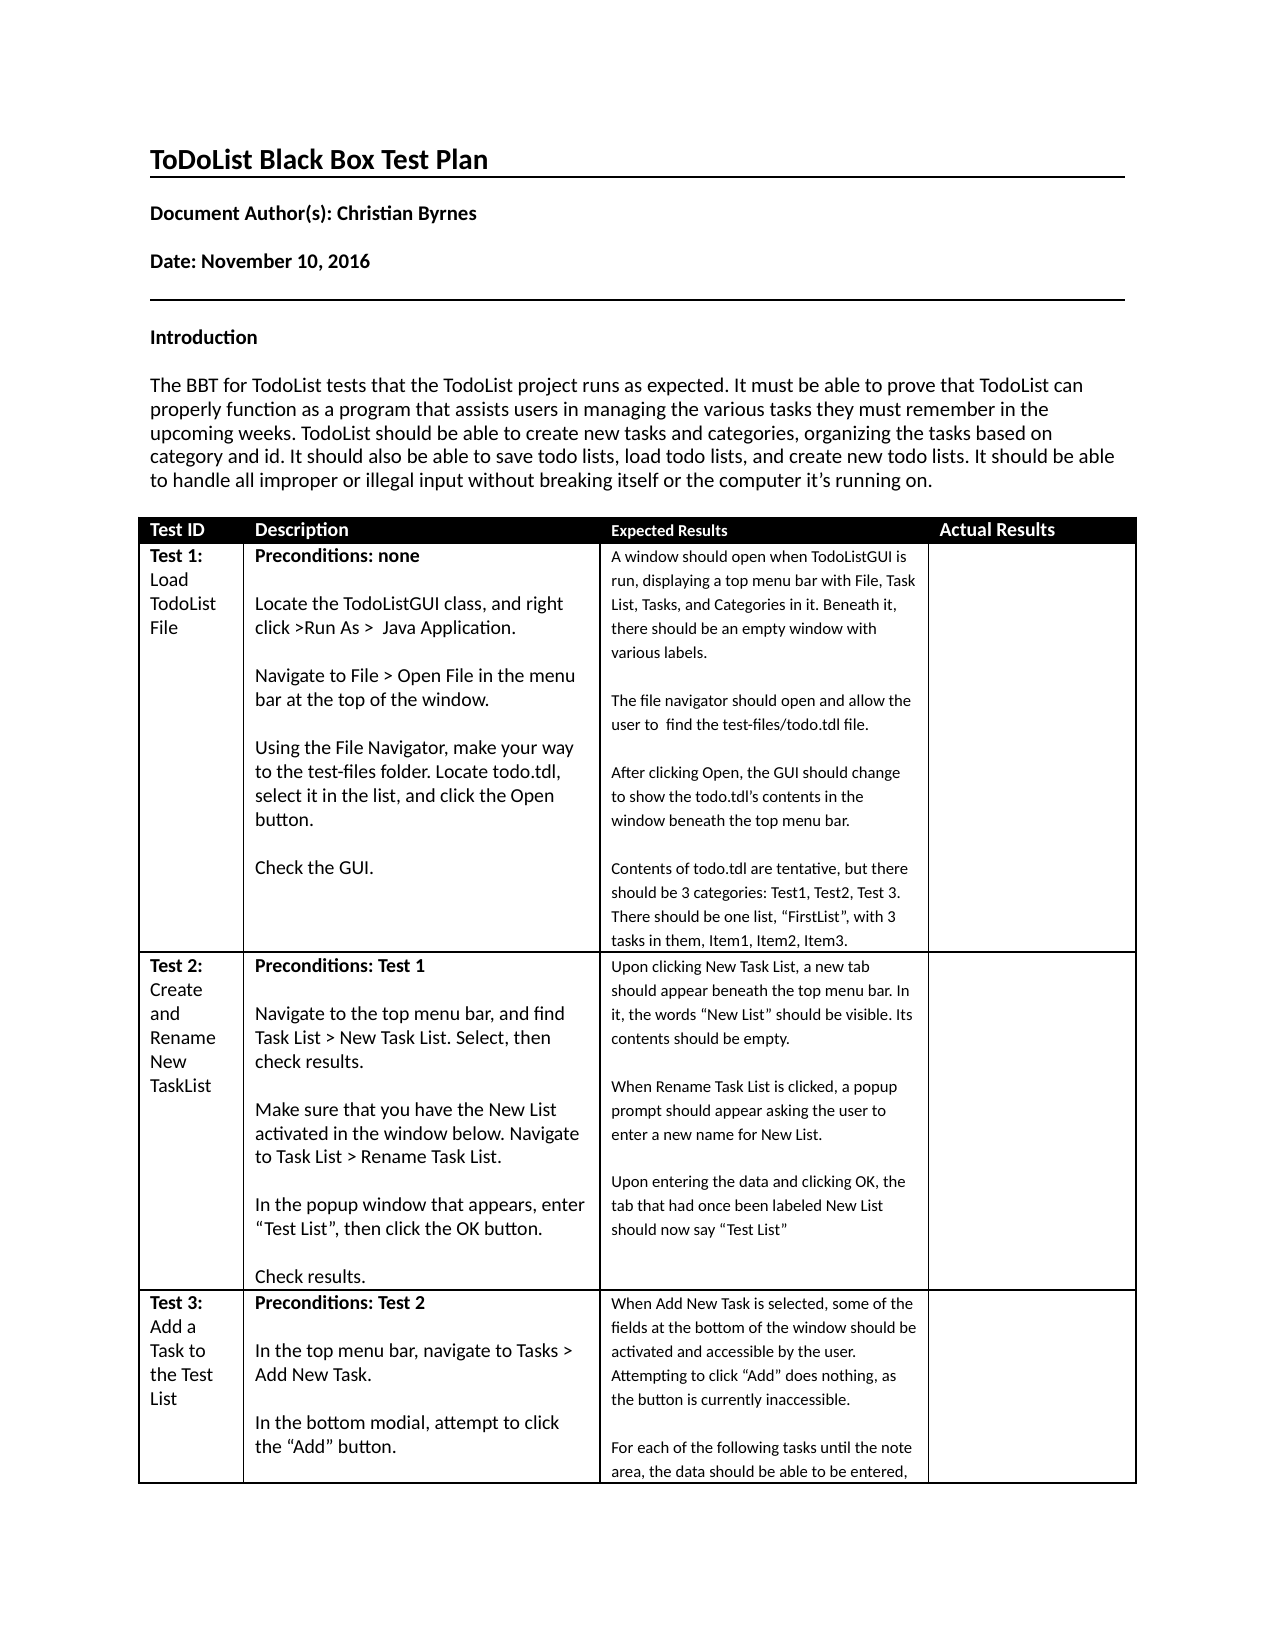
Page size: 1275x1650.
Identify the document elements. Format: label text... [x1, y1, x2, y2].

table_cell Preconditions: none Locate the TodoListGUI class, and right click >Run As > Java Application. Navigate to File > Open File in the menu bar at the top of the window. Using the File Navigator, make your way to the test-files folder. Locate todo.tdl, select it in the list, and click the Open button. Check the GUI. [244, 544, 599, 951]
text The BBT for TodoList tests that the TodoList project runs as expected. It must be able to prove that TodoList can properly function as a program that assists users in managing the various tasks they must remember in the upcoming weeks. TodoList should be able to create new tasks and categories, organizing the tasks based on category and id. It should also be able to save todo lists, load todo lists, and create new todo lists. It should be able to handle all improper or illegal input without breaking itself or the computer it’s running on. [150, 373, 1125, 493]
table_cell Preconditions: Test 1 Navigate to the top menu bar, and find Task List > New Task List. Select, then check results. Make sure that you have the New List activated in the window below. Navigate to Task List > Rename Task List. In the popup window that appears, enter “Test List”, then click the OK button. Check results. [244, 953, 599, 1288]
table_cell [929, 1291, 1135, 1482]
table_cell Test 1: Load TodoList File [140, 544, 243, 951]
text ToDoList Black Box Test Plan [150, 150, 1125, 176]
table_header Expected Results [601, 518, 928, 542]
table_cell Test 2: Create and Rename New TaskList [140, 953, 243, 1288]
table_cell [601, 1291, 928, 1482]
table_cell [244, 1291, 599, 1482]
table_cell Upon clicking New Task List, a new tab should appear beneath the top menu bar. In it, the words “New List” should be visible. Its contents should be empty. When Rename Task List is clicked, a popup prompt should appear asking the user to enter a new name for New List. Upon entering the data and clicking OK, the tab that had once been labeled New List should now say “Test List” [601, 953, 928, 1288]
table_cell A window should open when TodoListGUI is run, displaying a top menu bar with File, Task List, Tasks, and Categories in it. Beneath it, there should be an empty window with various labels. The file navigator should open and allow the user to find the test-files/todo.tdl file. After clicking Open, the GUI should change to show the todo.tdl’s contents in the window beneath the top menu bar. Contents of todo.tdl are tentative, but there should be 3 categories: Test1, Test2, Test 3. There should be one list, “FirstList”, with 3 tasks in them, Item1, Item2, Item3. [601, 544, 928, 951]
text Introduction [150, 325, 1125, 349]
text Document Author(s): Christian Byrnes [150, 202, 1125, 226]
table_cell [929, 953, 1135, 1288]
table_cell [929, 544, 1135, 951]
table_header Description [244, 518, 599, 542]
table_header Test ID [139, 518, 243, 542]
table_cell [140, 1291, 243, 1482]
text Date: November 10, 2016 [150, 249, 1125, 273]
table_header Actual Results [929, 518, 1136, 542]
